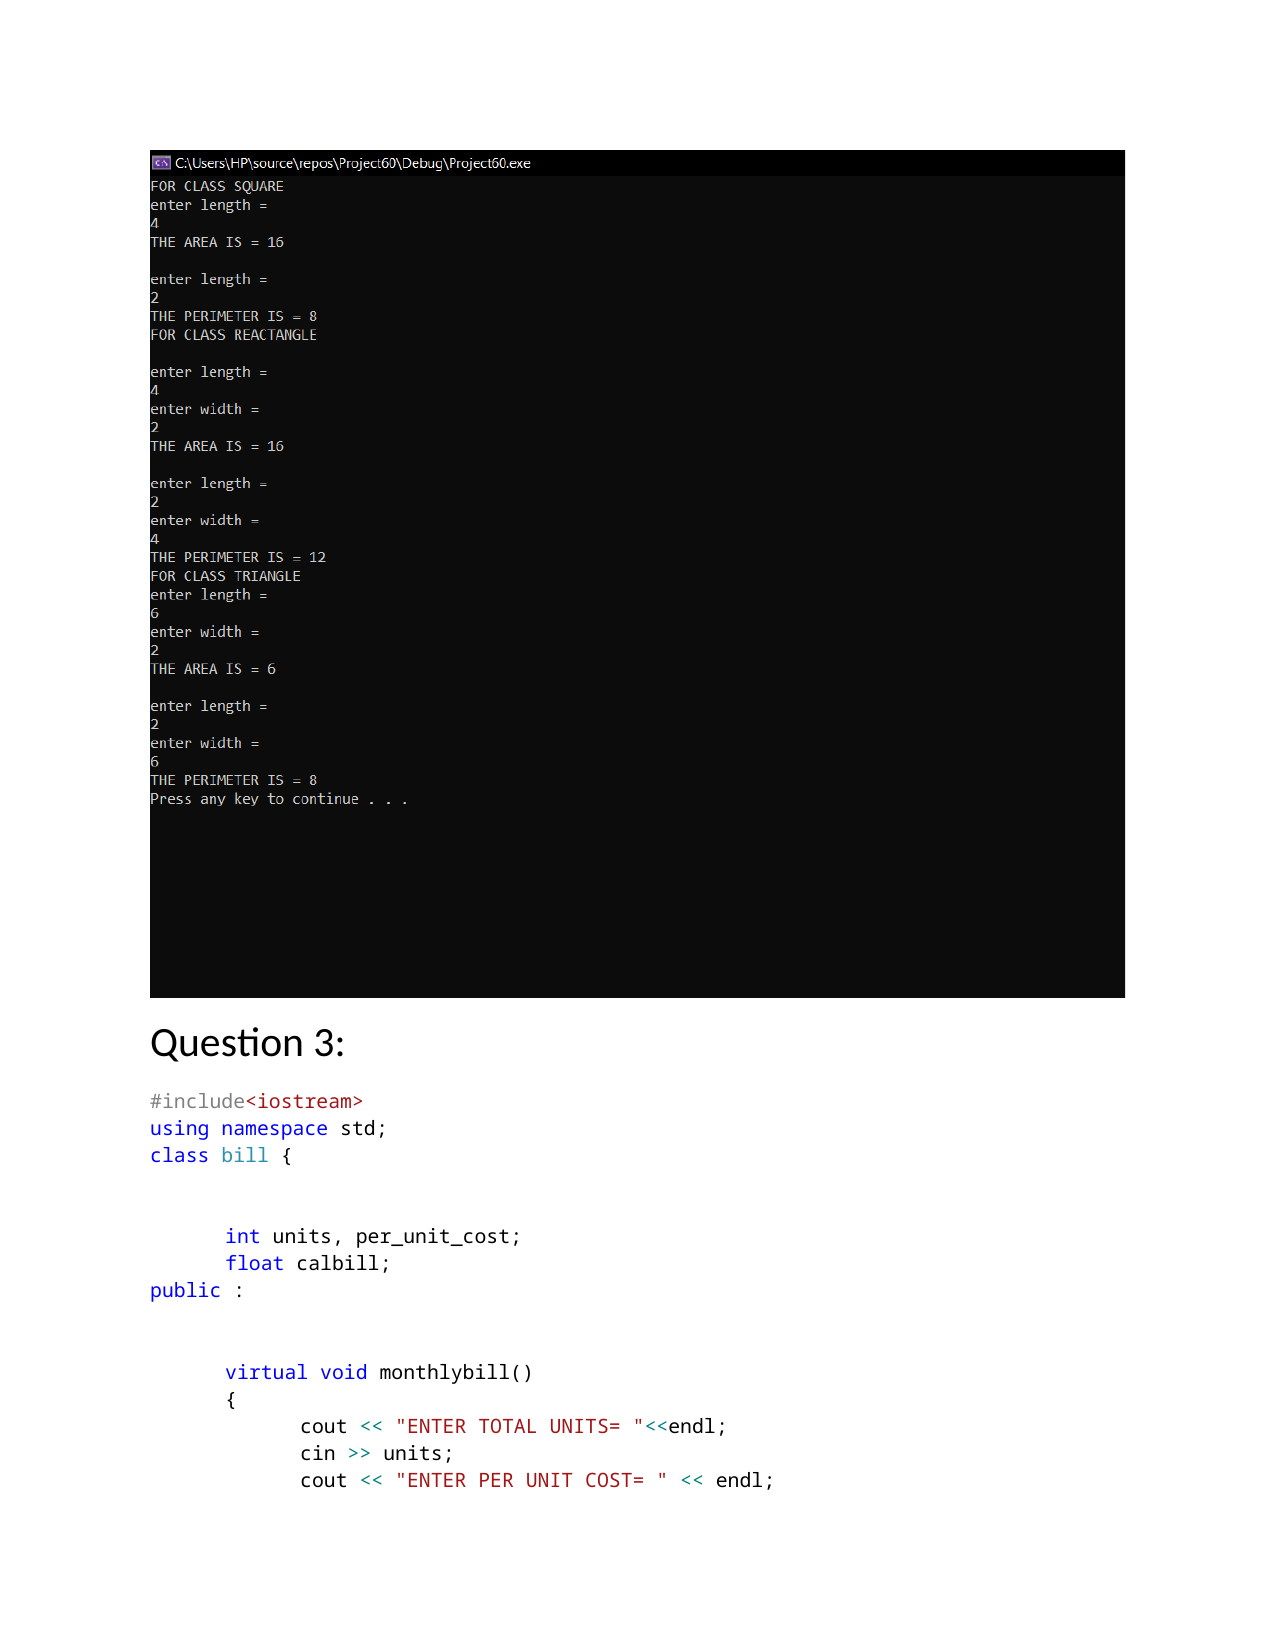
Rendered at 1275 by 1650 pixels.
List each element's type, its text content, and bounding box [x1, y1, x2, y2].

text { [150, 1385, 1125, 1412]
text #include<iostream> [150, 1088, 1125, 1114]
picture [150, 150, 1125, 998]
text float calbill; [150, 1249, 1125, 1276]
text class bill { [150, 1142, 1125, 1168]
text Question 3: [150, 1016, 1125, 1067]
text cout << "ENTER PER UNIT COST= " << endl; [150, 1466, 1125, 1493]
text using namespace std; [150, 1114, 1125, 1142]
text public : [150, 1276, 1125, 1303]
text int units, per_unit_cost; [150, 1222, 1125, 1249]
text cout << "ENTER TOTAL UNITS= "<<endl; [150, 1412, 1125, 1439]
text cin >> units; [150, 1439, 1125, 1466]
text virtual void monthlybill() [150, 1358, 1125, 1385]
